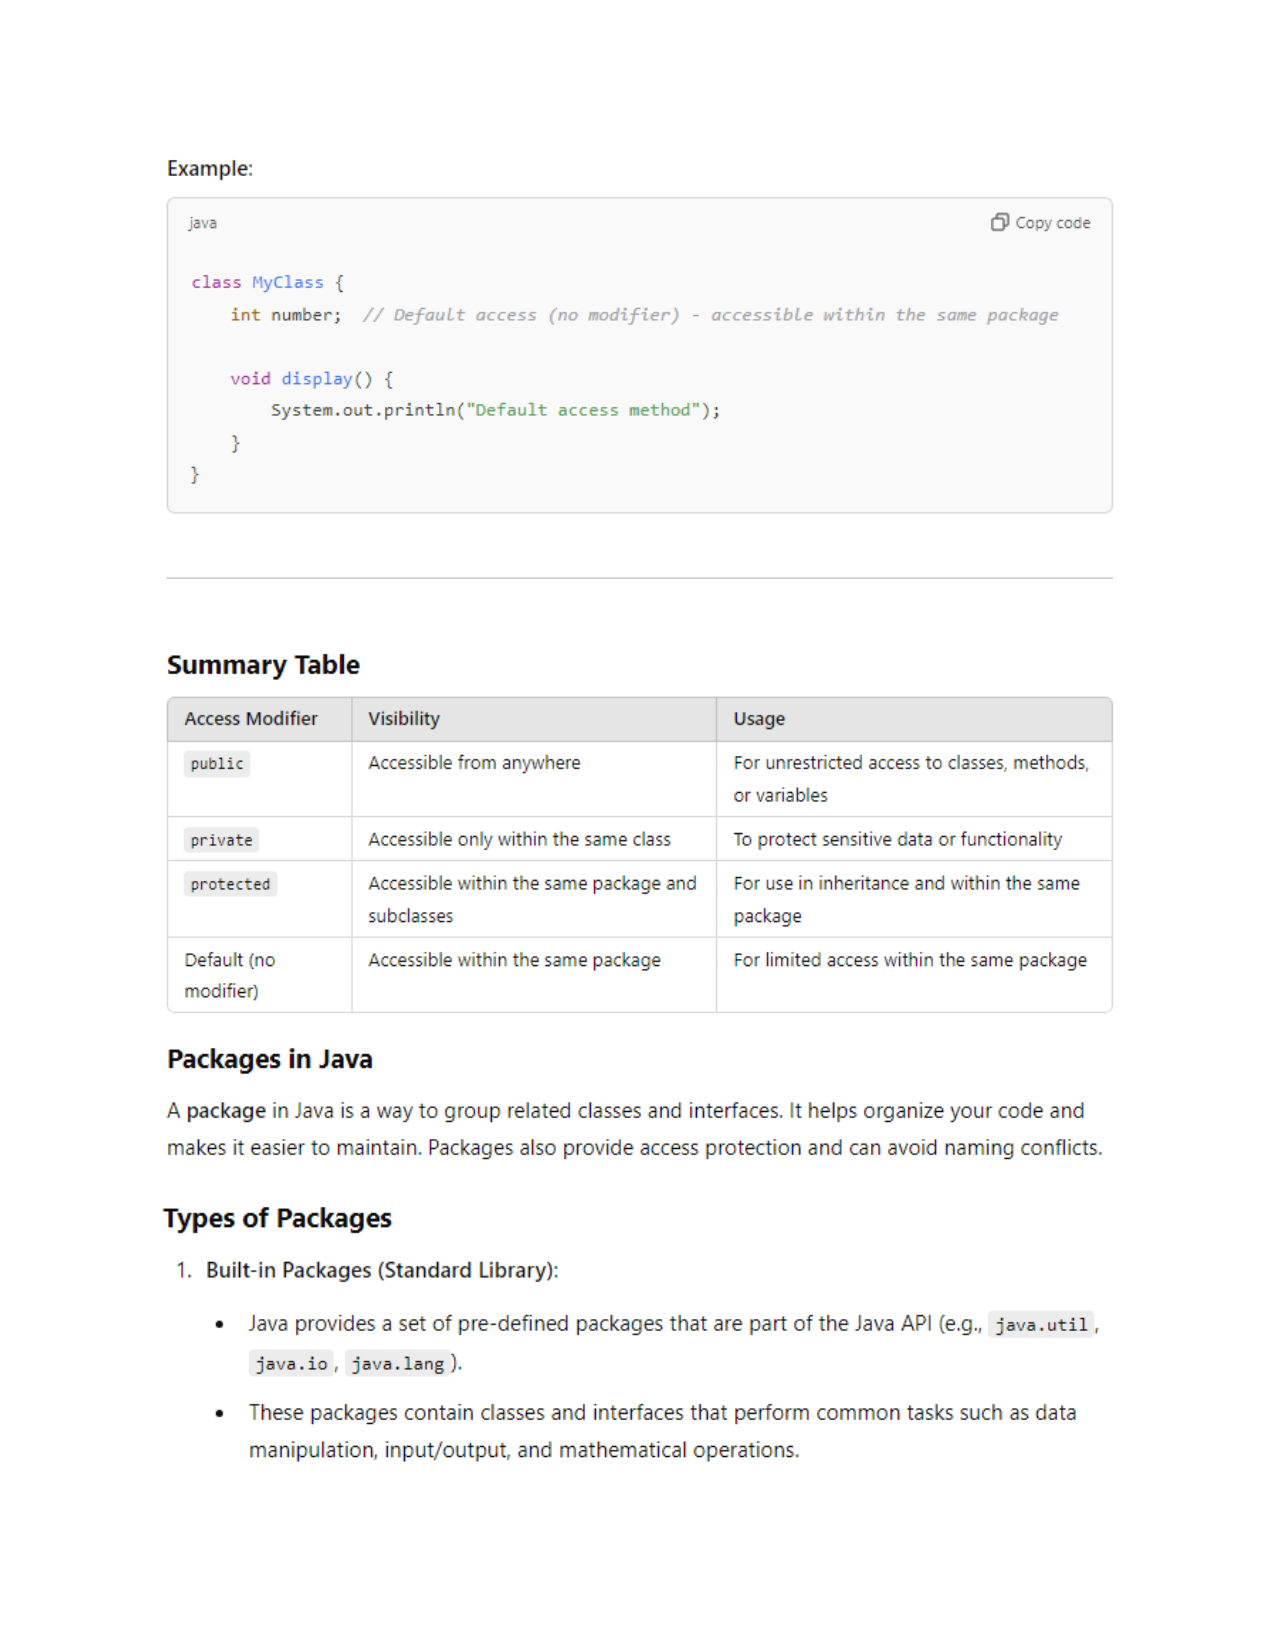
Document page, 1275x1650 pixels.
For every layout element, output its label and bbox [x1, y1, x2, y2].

picture [150, 150, 1125, 1019]
picture [150, 1193, 1125, 1479]
picture [150, 1037, 1125, 1175]
